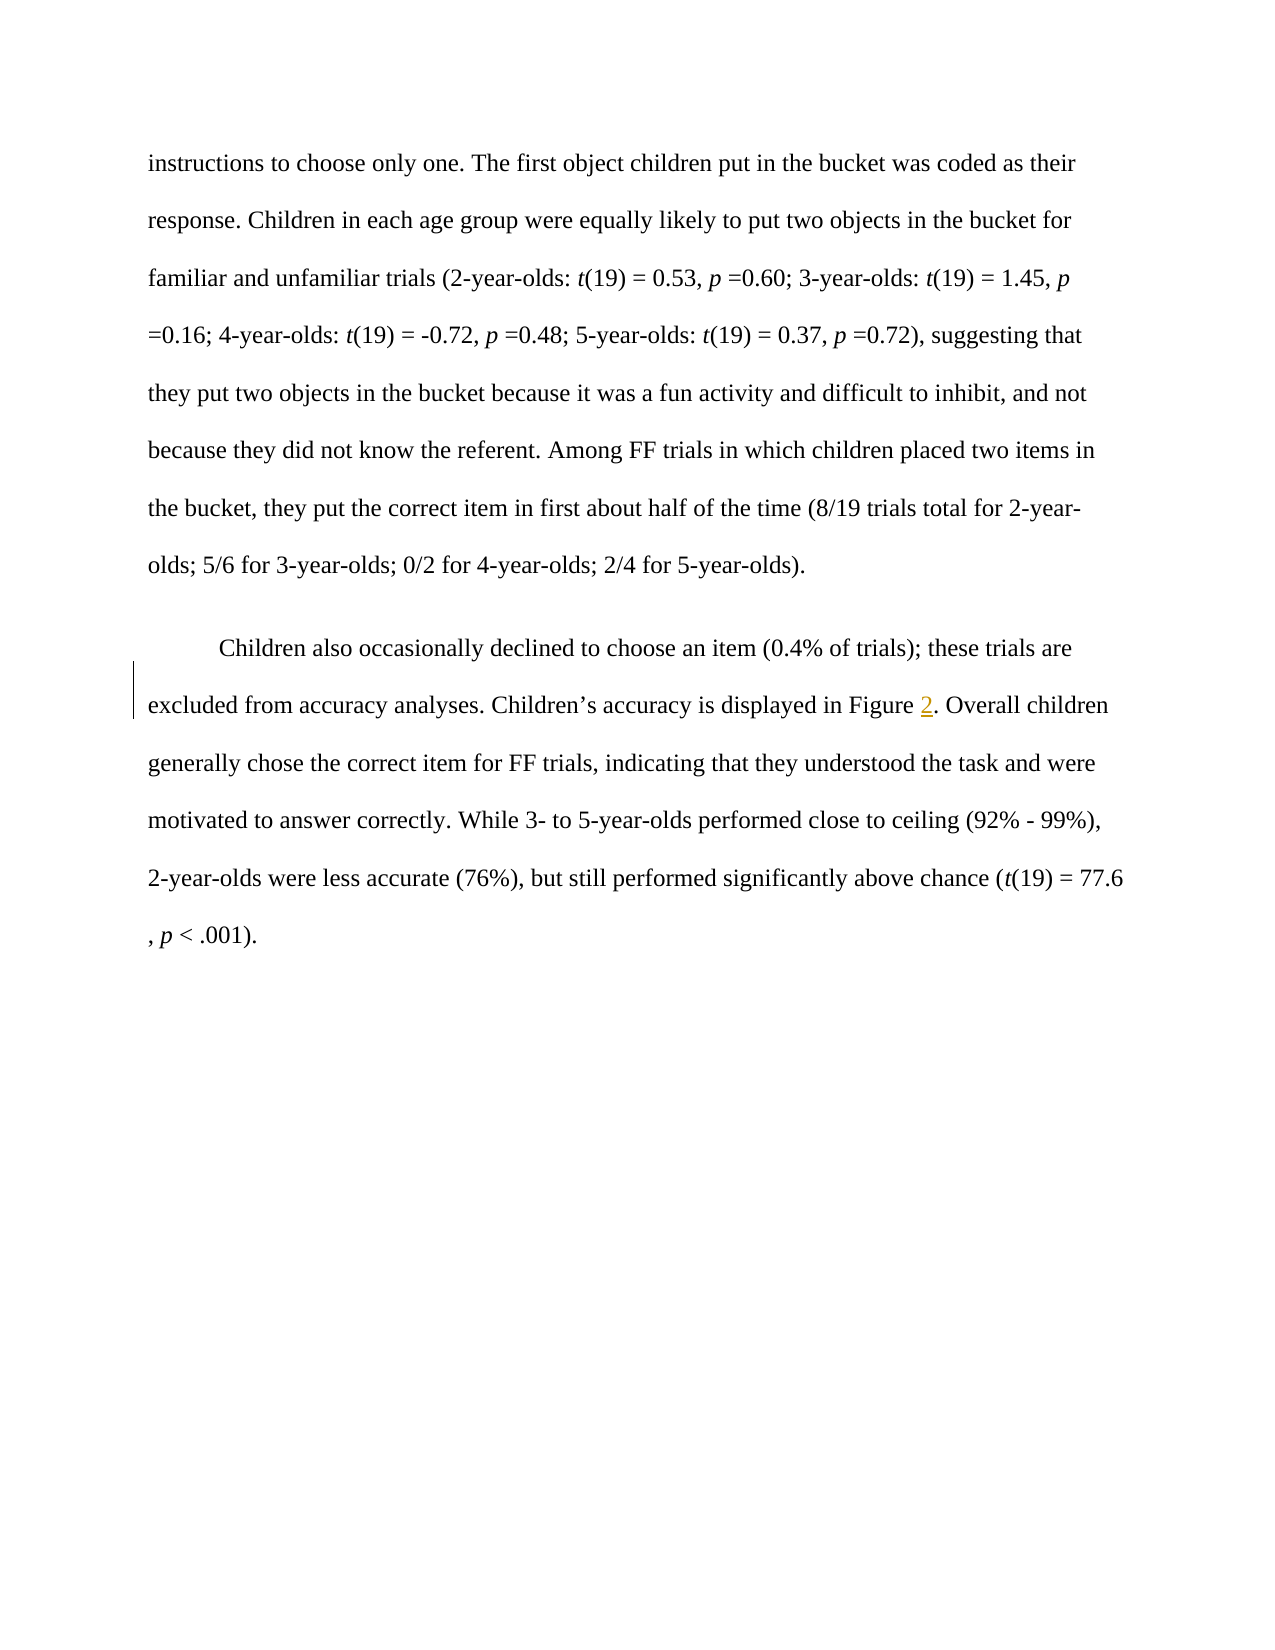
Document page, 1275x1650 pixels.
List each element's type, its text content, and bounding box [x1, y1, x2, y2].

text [148, 148, 1127, 579]
text Children also occasionally declined to choose an item (0.4% of trials); these trials are excluded from accuracy analyses. Children’s accuracy is displayed in Figure . Overall children generally chose the correct item for FF trials, indicating that they understood the task and were motivated to answer correctly. While 3- to 5-year-olds performed close to ceiling (92% - 99%), 2-year-olds were less accurate (76%), but still performed significantly above chance (t(19) = 77.6 , p < .001). [148, 633, 1127, 949]
